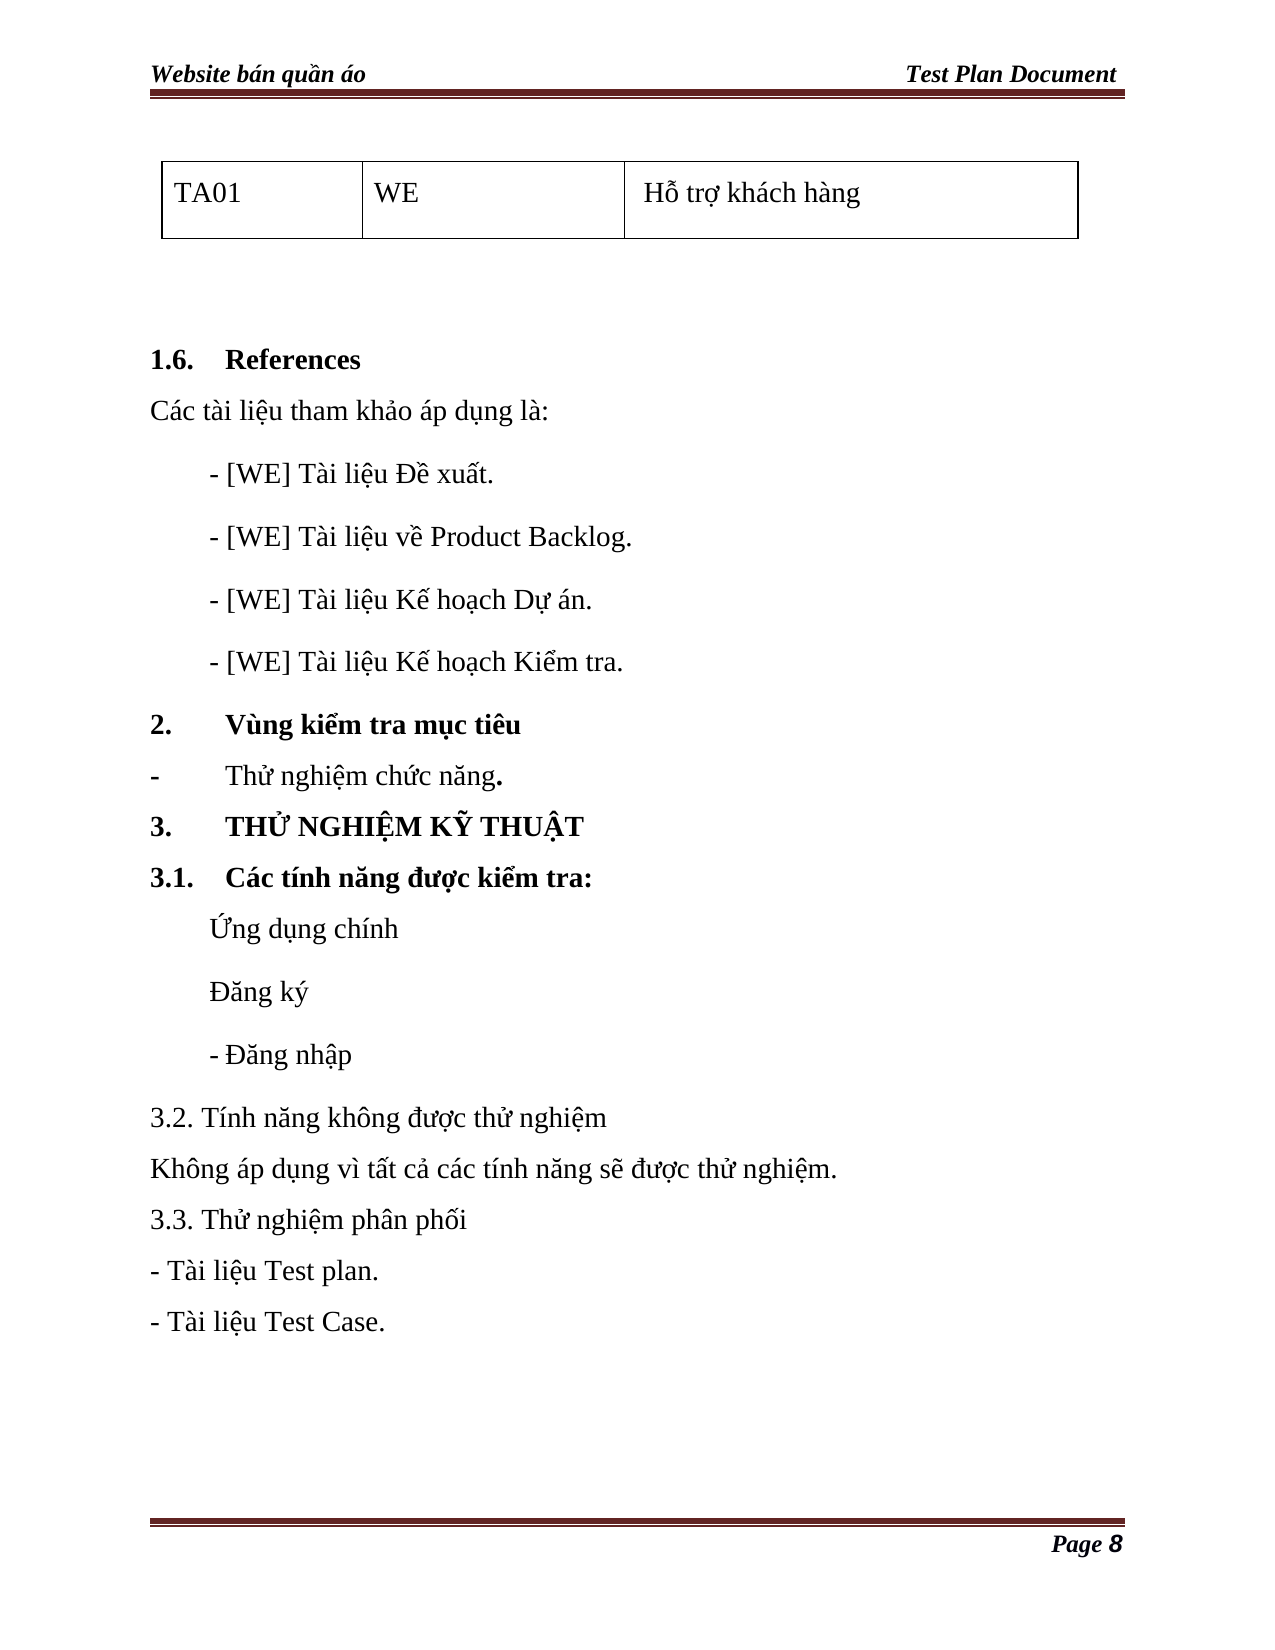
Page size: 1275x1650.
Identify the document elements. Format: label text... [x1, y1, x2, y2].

list THỬ NGHIỆM KỸ THUẬT [150, 809, 1125, 843]
text Các tài liệu tham khảo áp dụng là: [150, 393, 1125, 427]
text - [WE] Tài liệu về Product Backlog. [150, 519, 1125, 552]
table_cell Hỗ trợ khách hàng [625, 162, 1077, 237]
text - Tài liệu Test Case. [150, 1304, 1125, 1338]
text 3.2. Tính năng không được thử nghiệm [150, 1100, 1125, 1133]
list Các tính năng được kiểm tra: [150, 861, 1125, 894]
text Không áp dụng vì tất cả các tính năng sẽ được thử nghiệm. [150, 1151, 1125, 1184]
list References [150, 342, 1125, 376]
text - [WE] Tài liệu Kế hoạch Kiểm tra. [150, 644, 1125, 678]
text - Đăng nhập [209, 1037, 1125, 1071]
text Đăng ký [209, 974, 1125, 1008]
text - [WE] Tài liệu Kế hoạch Dự án. [150, 582, 1125, 615]
text - Tài liệu Test plan. [150, 1253, 1125, 1287]
text - [WE] Tài liệu Đề xuất. [150, 456, 1125, 490]
text - Thử nghiệm chức năng. [150, 758, 1125, 792]
list Vùng kiểm tra mục tiêu [150, 707, 1125, 741]
text 3.3. Thử nghiệm phân phối [150, 1202, 1125, 1236]
text Ứng dụng chính [209, 912, 1125, 945]
table_cell WE [363, 162, 624, 237]
table_cell TA01 [163, 162, 362, 237]
